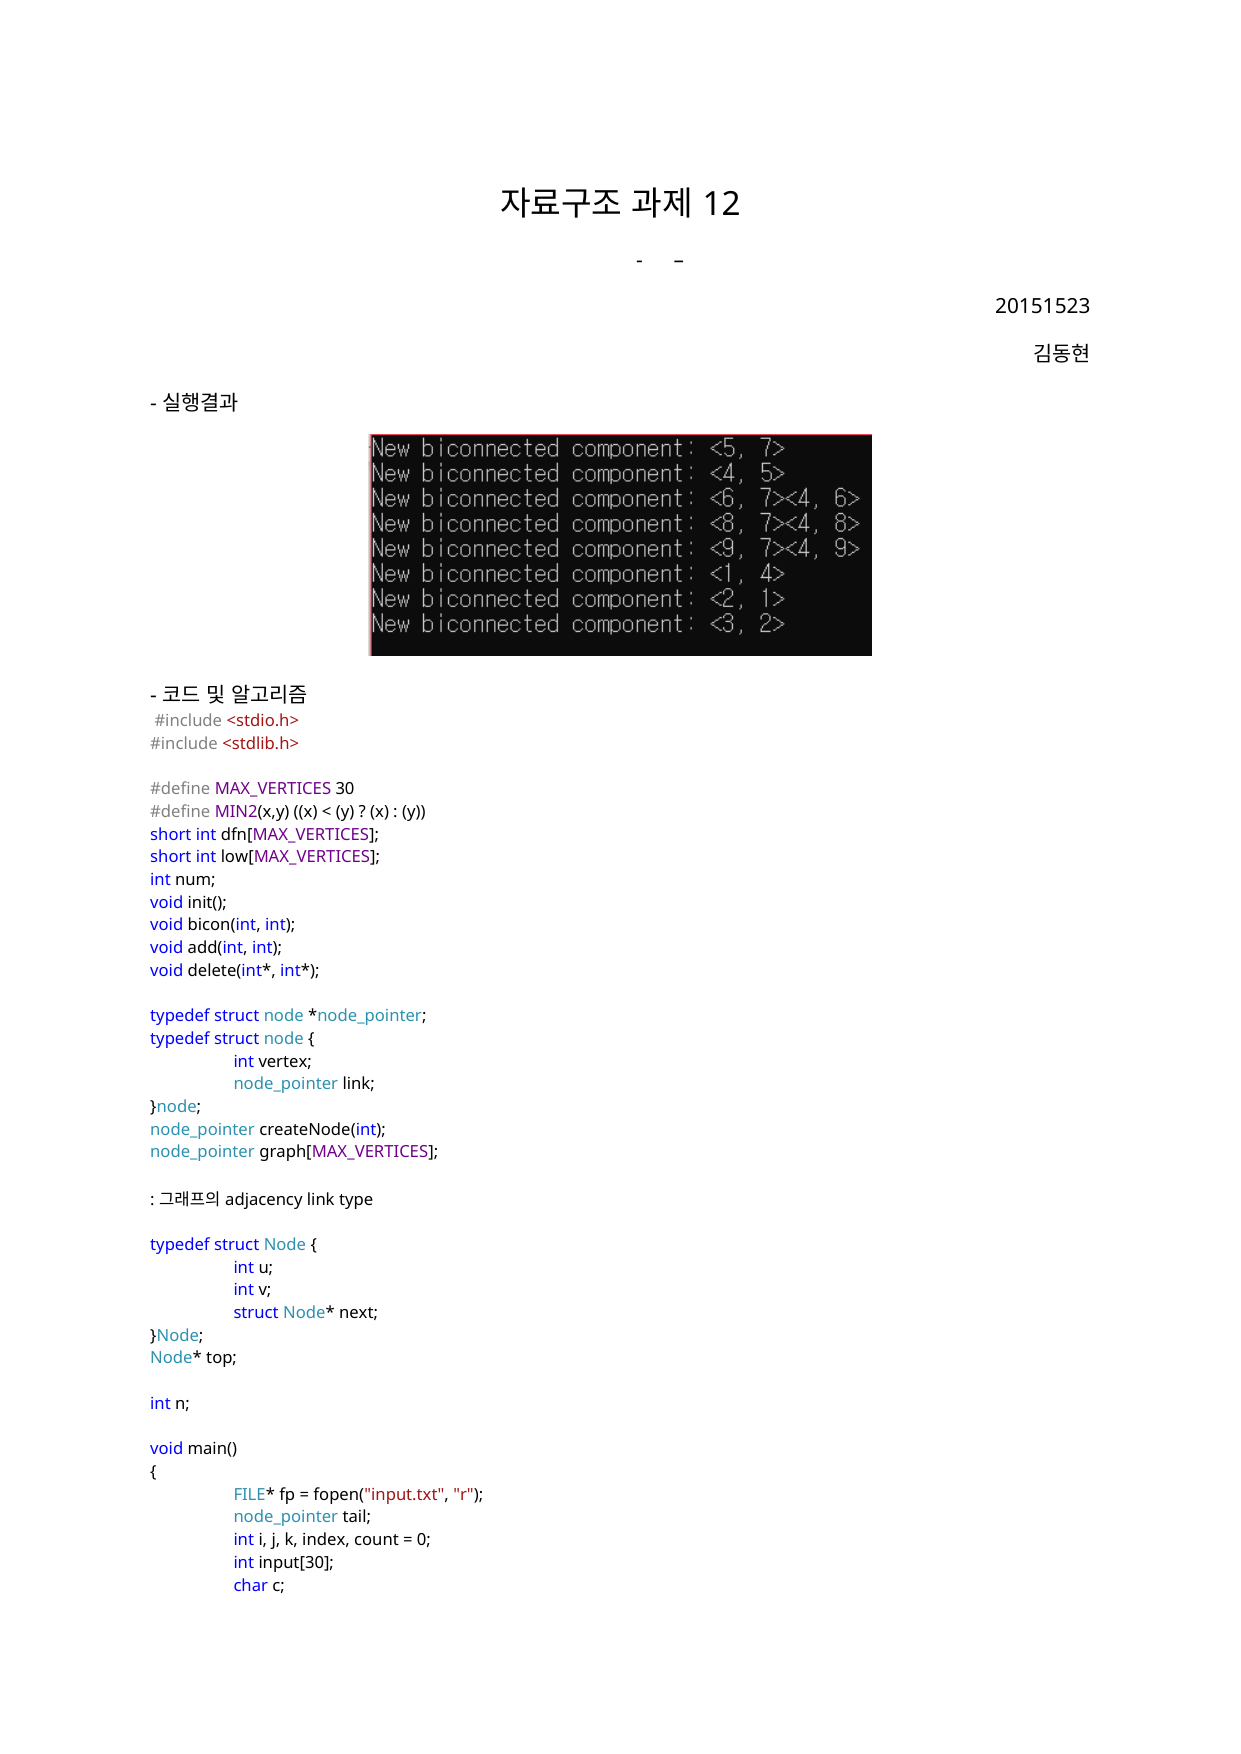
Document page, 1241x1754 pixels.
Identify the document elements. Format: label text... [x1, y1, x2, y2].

text { [150, 1459, 1090, 1482]
text int n; [150, 1391, 1090, 1414]
text }Node; [150, 1323, 1090, 1346]
text void main() [150, 1437, 1090, 1459]
text void bicon(int, int); [150, 913, 1090, 936]
text char c; [150, 1573, 1090, 1596]
picture [368, 434, 872, 656]
text void init(); [150, 890, 1090, 913]
text void delete(int*, int*); [150, 958, 1090, 981]
list – [229, 245, 1090, 273]
text 자료구조 과제 12 [150, 177, 1090, 226]
text - 실행결과 [150, 386, 1090, 416]
text FILE* fp = fopen("input.txt", "r"); [150, 1482, 1090, 1505]
text struct Node* next; [150, 1301, 1090, 1323]
text typedef struct Node { [150, 1232, 1090, 1255]
text Node* top; [150, 1346, 1090, 1369]
text int i, j, k, index, count = 0; [150, 1528, 1090, 1550]
text typedef struct node *node_pointer; [150, 1004, 1090, 1027]
text int num; [150, 868, 1090, 890]
text #include <stdio.h> [150, 709, 1090, 731]
text #include <stdlib.h> [150, 731, 1090, 754]
text 20151523 [150, 291, 1090, 319]
text }node; [150, 1095, 1090, 1117]
text int input[30]; [150, 1550, 1090, 1573]
text int vertex; [150, 1049, 1090, 1072]
text void add(int, int); [150, 936, 1090, 958]
text #define MIN2(x,y) ((x) < (y) ? (x) : (y)) [150, 799, 1090, 822]
text #define MAX_VERTICES 30 [150, 777, 1090, 799]
text short int low[MAX_VERTICES]; [150, 845, 1090, 868]
text node_pointer createNode(int); [150, 1117, 1090, 1140]
text short int dfn[MAX_VERTICES]; [150, 822, 1090, 845]
text int v; [150, 1278, 1090, 1301]
text node_pointer graph[MAX_VERTICES]; [150, 1140, 1090, 1163]
text typedef struct node { [150, 1027, 1090, 1049]
text 김동현 [150, 338, 1090, 368]
text node_pointer tail; [150, 1505, 1090, 1528]
text : 그래프의 adjacency link type [150, 1186, 1090, 1210]
text node_pointer link; [150, 1072, 1090, 1095]
text int u; [150, 1255, 1090, 1278]
text - 코드 및 알고리즘 [150, 678, 1090, 709]
